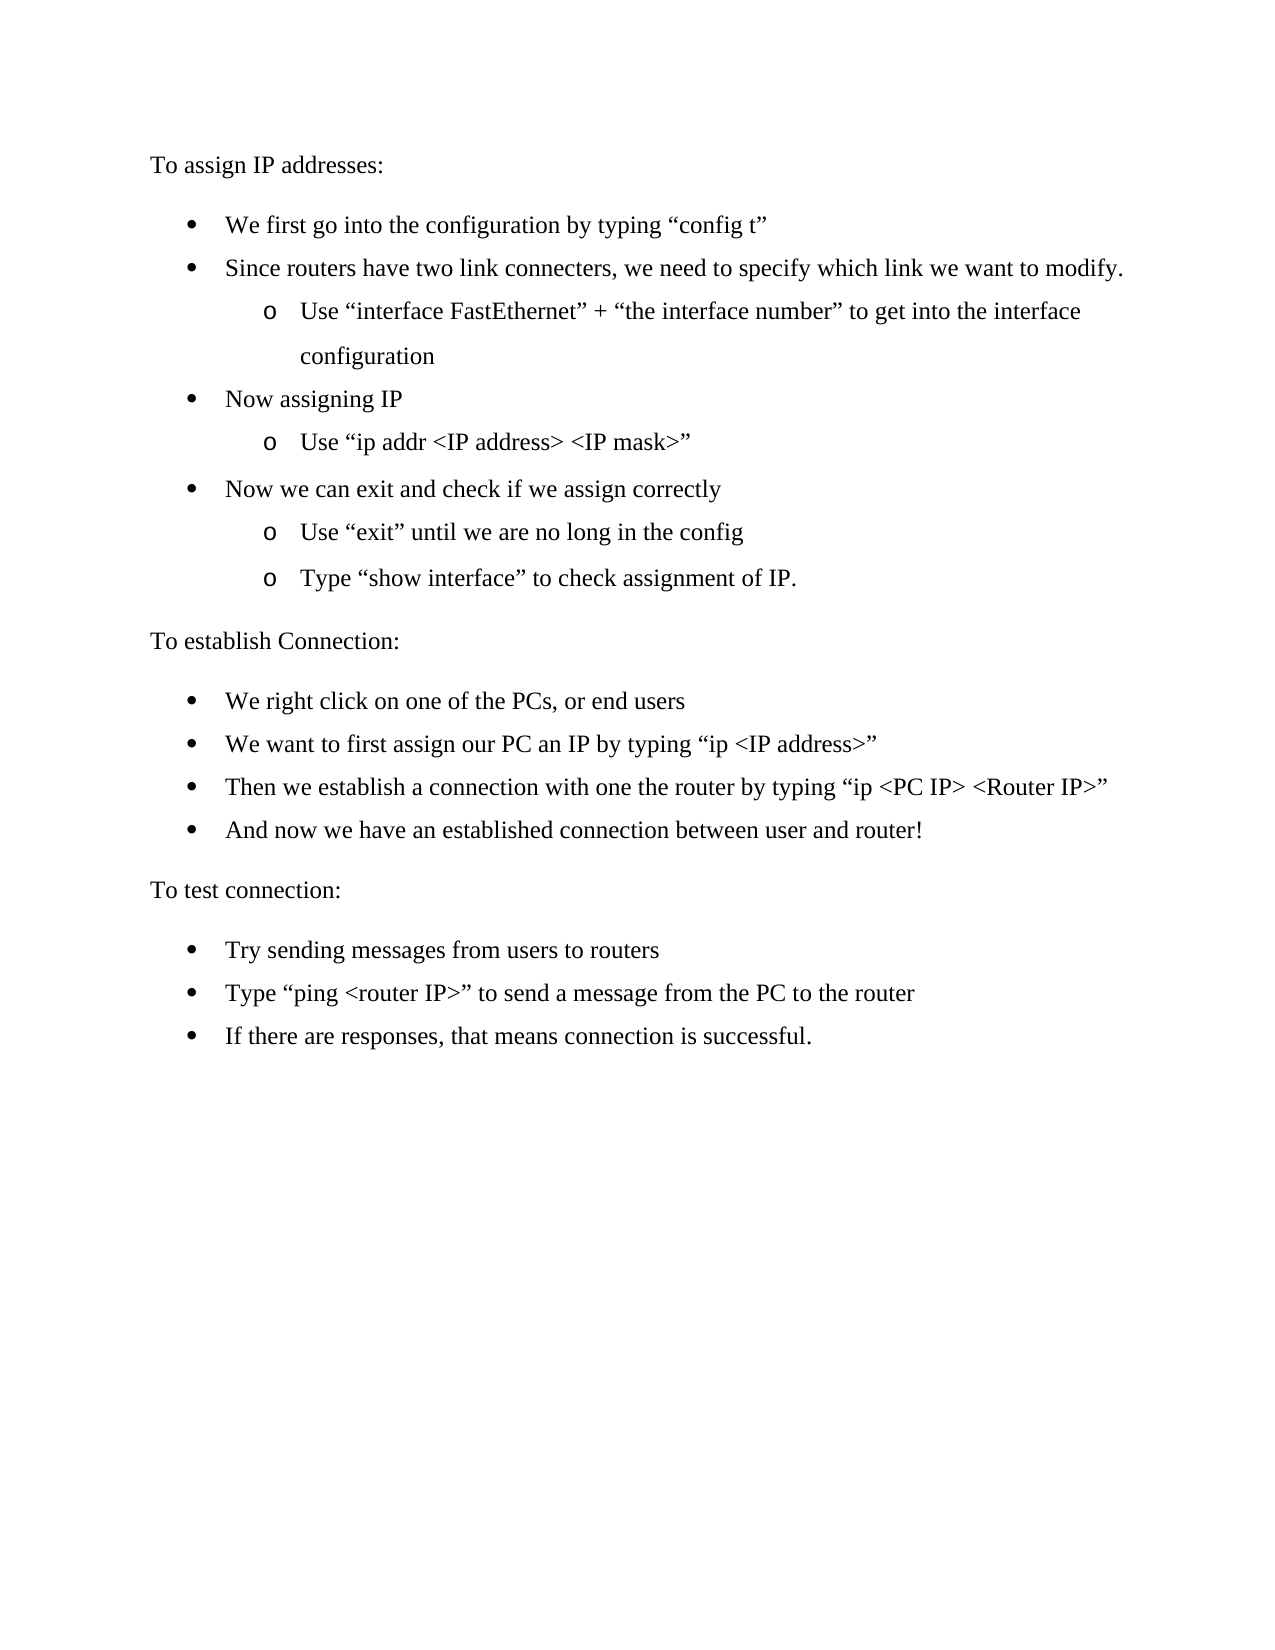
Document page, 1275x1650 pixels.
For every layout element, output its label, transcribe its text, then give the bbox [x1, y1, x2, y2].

list We right click on one of the PCs, or end users [187, 686, 1125, 714]
list We first go into the configuration by typing “config t” [187, 210, 1125, 238]
text To test connection: [150, 875, 1125, 904]
list Now we can exit and check if we assign correctly [187, 474, 1125, 502]
list Type “ping <router IP>” to send a message from the PC to the router [187, 978, 1125, 1007]
list Now assigning IP [187, 384, 1125, 413]
list We want to first assign our PC an IP by typing “ip <IP address>” [187, 729, 1125, 758]
text To establish Connection: [150, 626, 1125, 655]
list Try sending messages from users to routers [187, 935, 1125, 963]
text To assign IP addresses: [150, 150, 1125, 179]
list If there are responses, that means connection is successful. [187, 1021, 1125, 1050]
list And now we have an established connection between user and router! [187, 815, 1125, 844]
list Use “exit” until we are no long in the config [262, 517, 1125, 548]
list Since routers have two link connecters, we need to specify which link we want to modify. [187, 253, 1125, 282]
list Type “show interface” to check assignment of IP. [262, 563, 1125, 594]
list Then we establish a connection with one the router by typing “ip <PC IP> <Router IP>” [187, 772, 1125, 801]
list Use “ip addr <IP address> <IP mask>” [262, 427, 1125, 458]
list Use “interface FastEthernet” + “the interface number” to get into the interface configuration [262, 296, 1125, 370]
